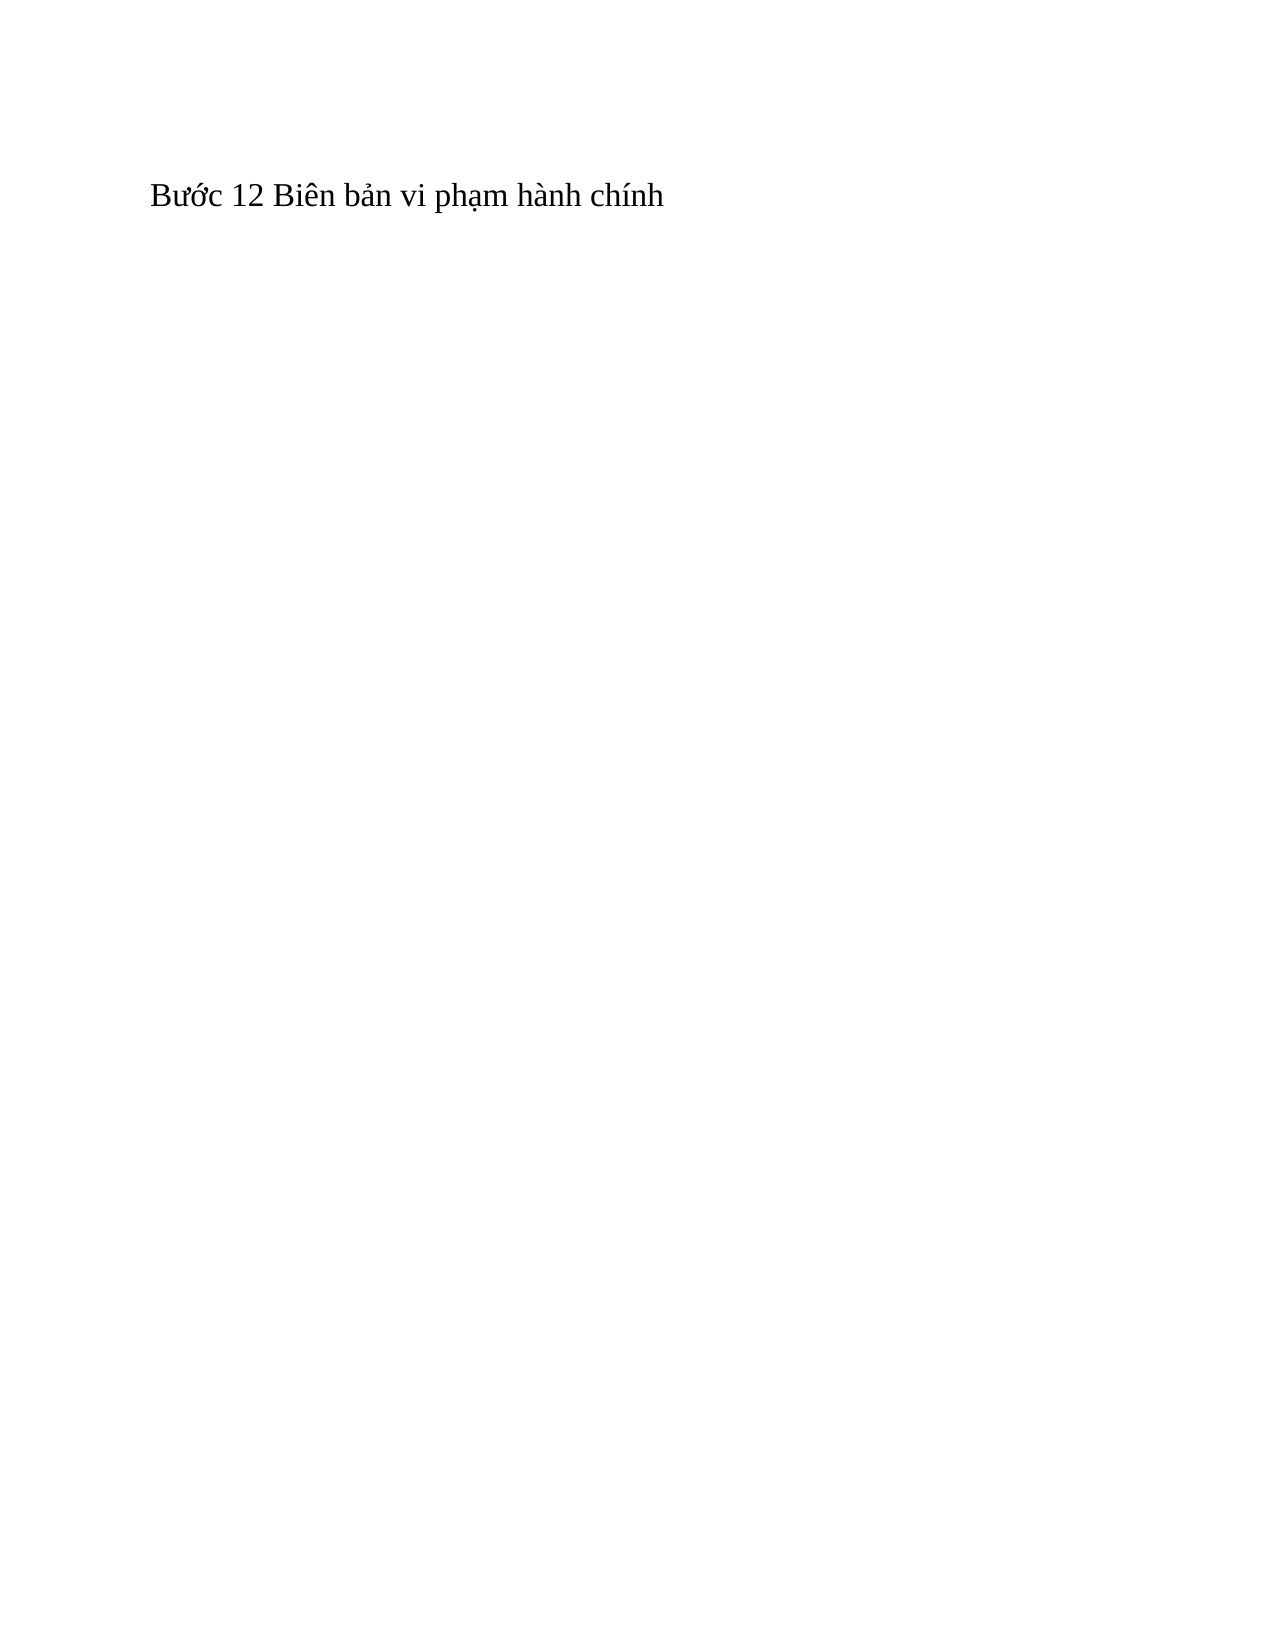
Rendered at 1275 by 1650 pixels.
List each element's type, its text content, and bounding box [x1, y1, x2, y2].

subtitle Bước 12 Biên bản vi phạm hành chính [150, 175, 1125, 213]
